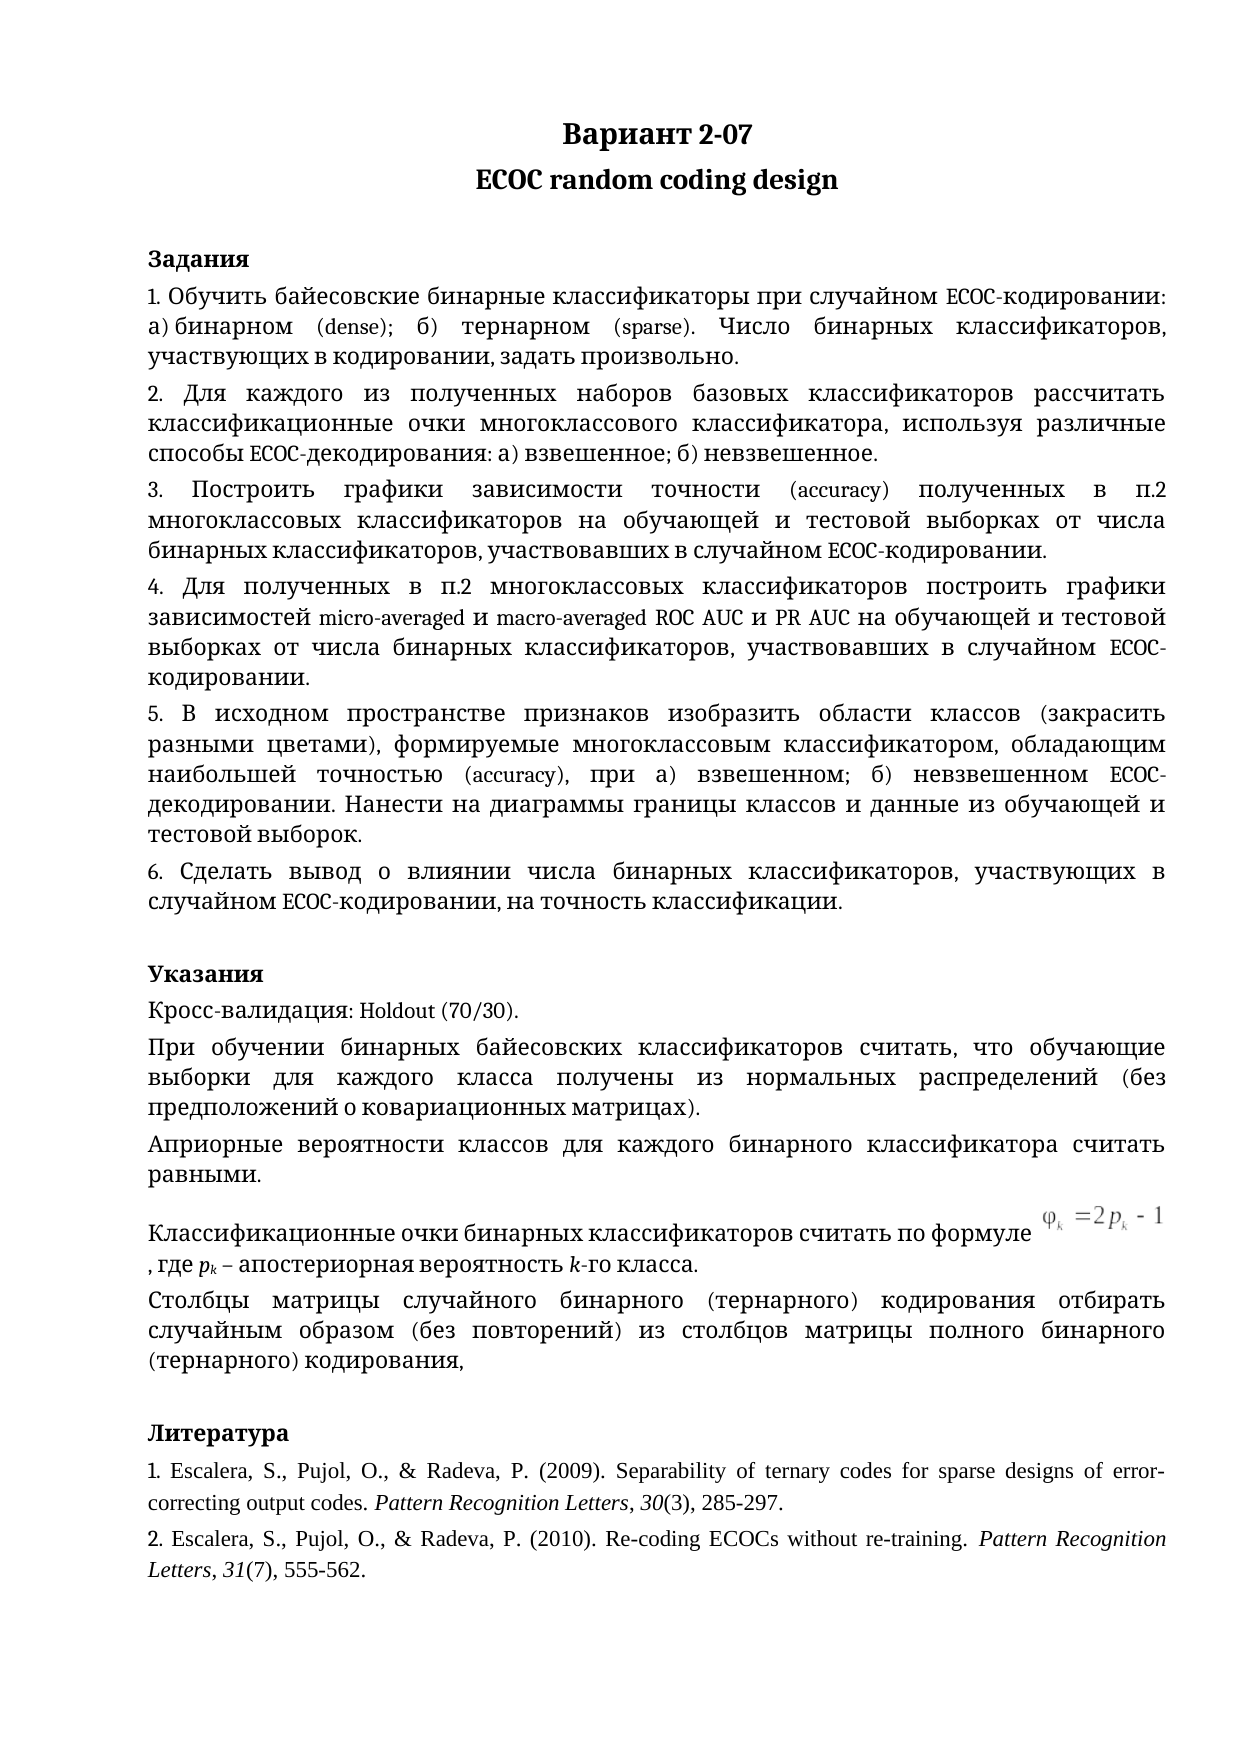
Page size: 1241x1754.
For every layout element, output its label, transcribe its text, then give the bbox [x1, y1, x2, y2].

text Столбцы матрицы случайного бинарного (тернарного) кодирования отбирать случайным образом (без повторений) из столбцов матрицы полного бинарного (тернарного) кодирования, [148, 1288, 1167, 1374]
text Задания [148, 247, 1167, 273]
text При обучении бинарных байесовских классификаторов считать, что обучающие выборки для каждого класса получены из нормальных распределений (без предположений о ковариационных матрицах). [148, 1034, 1167, 1121]
text ECOC random coding design [148, 163, 1167, 196]
text Указания [148, 962, 1167, 988]
text 1. Escalera, S., Pujol, O., & Radeva, P. (2009). Separability of ternary codes for sparse designs of error-correcting output codes. Pattern Recognition Letters, 30(3), 285-297. [148, 1458, 1167, 1515]
text Априорные вероятности классов для каждого бинарного классификатора считать равными. [148, 1131, 1167, 1188]
text 3. Построить графики зависимости точности (accuracy) полученных в п.2 многоклассовых классификаторов на обучающей и тестовой выборках от числа бинарных классификаторов, участвовавших в случайном ECOC-кодировании. [148, 477, 1167, 564]
text 2. Escalera, S., Pujol, O., & Radeva, P. (2010). Re-coding ECOCs without re-training. Pattern Recognition Letters, 31(7), 555-562. [148, 1525, 1167, 1582]
text 6. Сделать вывод о влиянии числа бинарных классификаторов, участвующих в случайном ECOC-кодировании, на точность классификации. [148, 858, 1167, 915]
text Литература [148, 1421, 1167, 1447]
text 5. В исходном пространстве признаков изобразить области классов (закрасить разными цветами), формируемые многоклассовым классификатором, обладающим наибольшей точностью (accuracy), при а) взвешенном; б) невзвешенном ECOC-декодировании. Нанести на диаграммы границы классов и данные из обучающей и тестовой выборок. [148, 701, 1167, 848]
text Классификационные очки бинарных классификаторов считать по формуле , где pk – апостериорная вероятность k-го класса. [148, 1198, 1167, 1278]
text 2. Для каждого из полученных наборов базовых классификаторов рассчитать классификационные очки многоклассового классификатора, используя различные способы ECOC-декодирования: а) взвешенное; б) невзвешенное. [148, 380, 1167, 467]
text 4. Для полученных в п.2 многоклассовых классификаторов построить графики зависимостей micro-averaged и macro-averaged ROC AUC и PR AUC на обучающей и тестовой выборках от числа бинарных классификаторов, участвовавших в случайном ECOC-кодировании. [148, 574, 1167, 691]
text Кросс-валидация: Holdout (70/30). [148, 998, 1167, 1024]
text 1. Обучить байесовские бинарные классификаторы при случайном ECOC-кодировании: а) бинарном (dense); б) тернарном (sparse). Число бинарных классификаторов, участвующих в кодировании, задать произвольно. [148, 283, 1167, 370]
text Вариант 2-07 [148, 118, 1167, 152]
